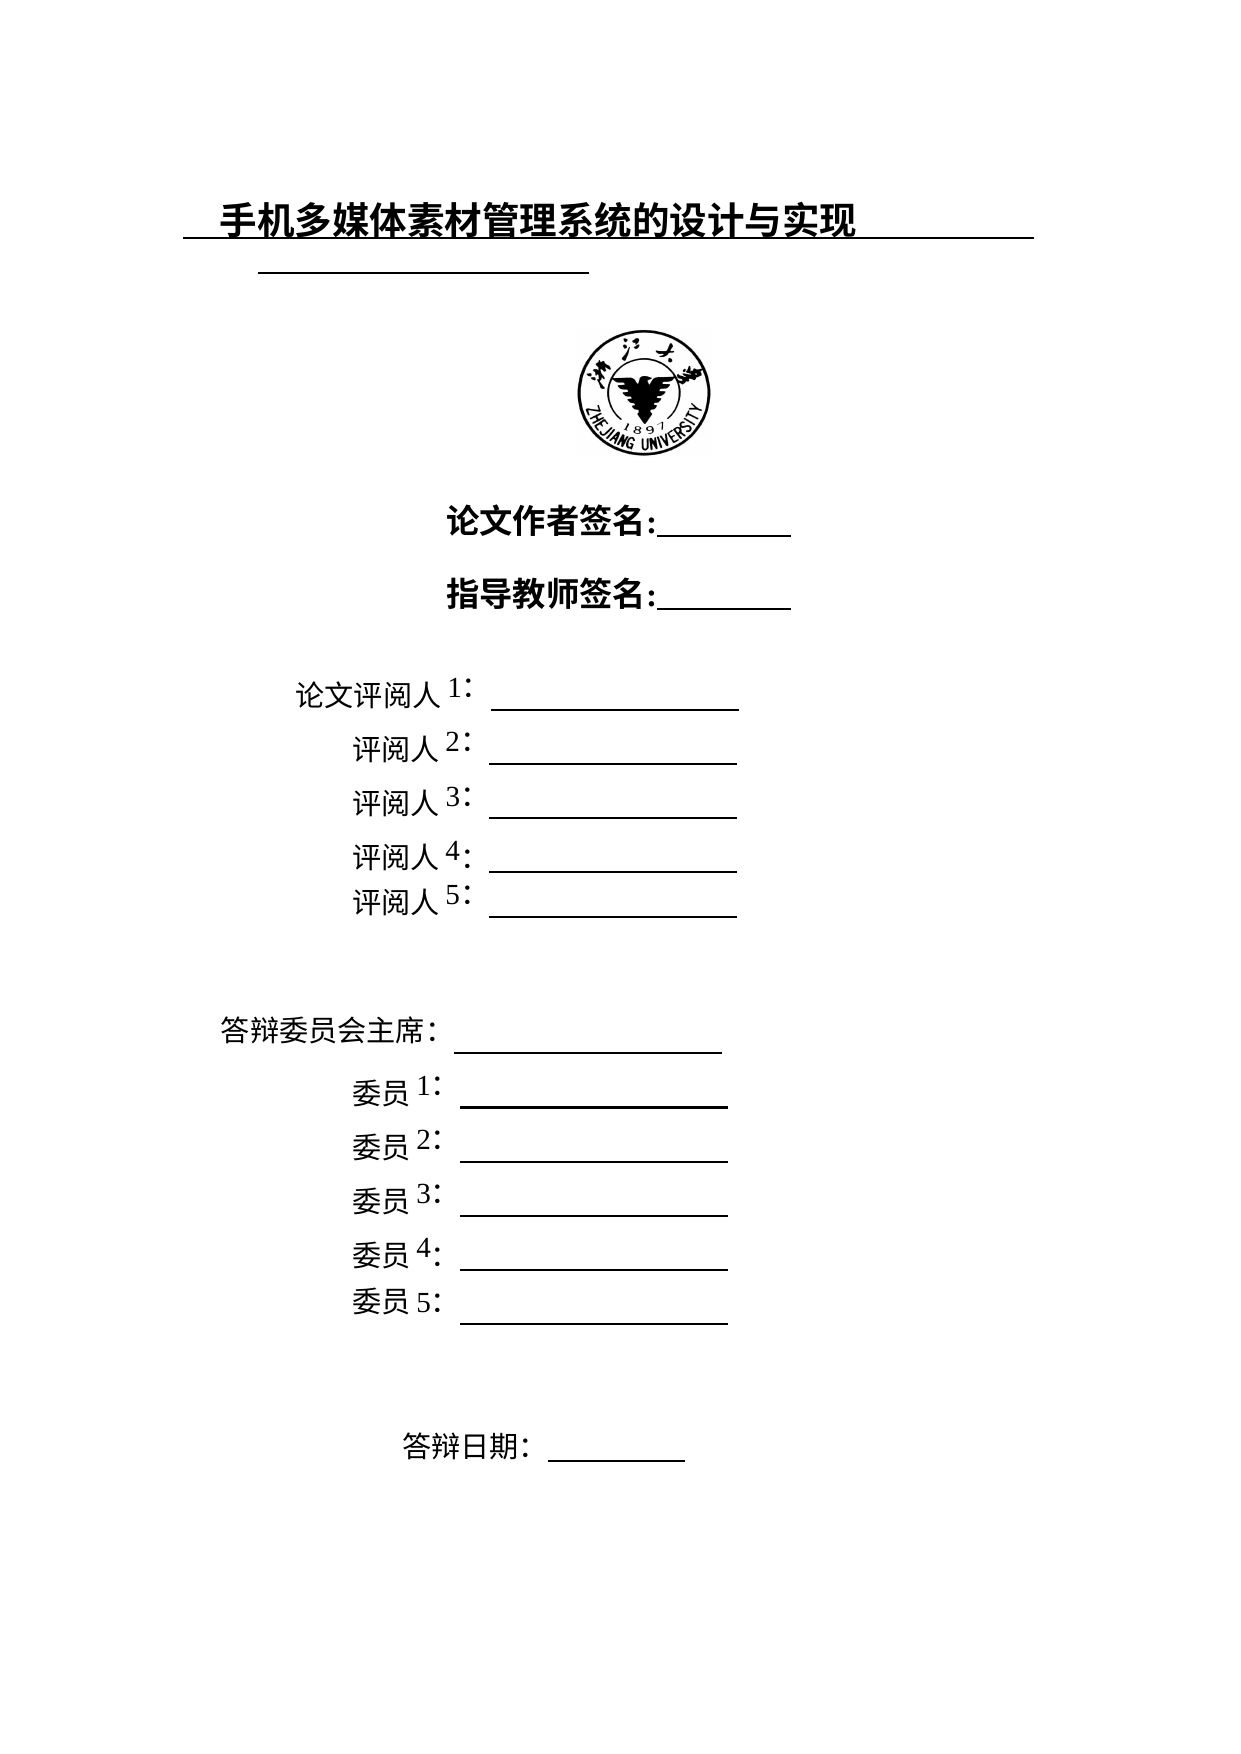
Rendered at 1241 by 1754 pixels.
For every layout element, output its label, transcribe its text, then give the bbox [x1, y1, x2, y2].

text 评阅人2： [271, 708, 1057, 763]
text 答辩日期： [183, 1423, 1064, 1466]
text 委员3： [183, 1160, 1057, 1214]
text 委员5： [271, 1269, 1057, 1323]
text 评阅人4： [271, 817, 1057, 871]
text 论文作者签名: [183, 494, 1057, 543]
text 手机多媒体素材管理系统的设计与实现 [183, 191, 1057, 245]
text 委员4： [271, 1214, 1057, 1269]
text 评阅人5： [271, 871, 1057, 922]
text 论文评阅人1： [271, 654, 1057, 708]
picture [576, 328, 712, 457]
text 委员1： [271, 1052, 1057, 1106]
text 评阅人3： [183, 763, 1057, 817]
text 答辩委员会主席： [221, 998, 1057, 1052]
text 委员2： [271, 1106, 1057, 1160]
text 指导教师签名: [183, 568, 1057, 616]
